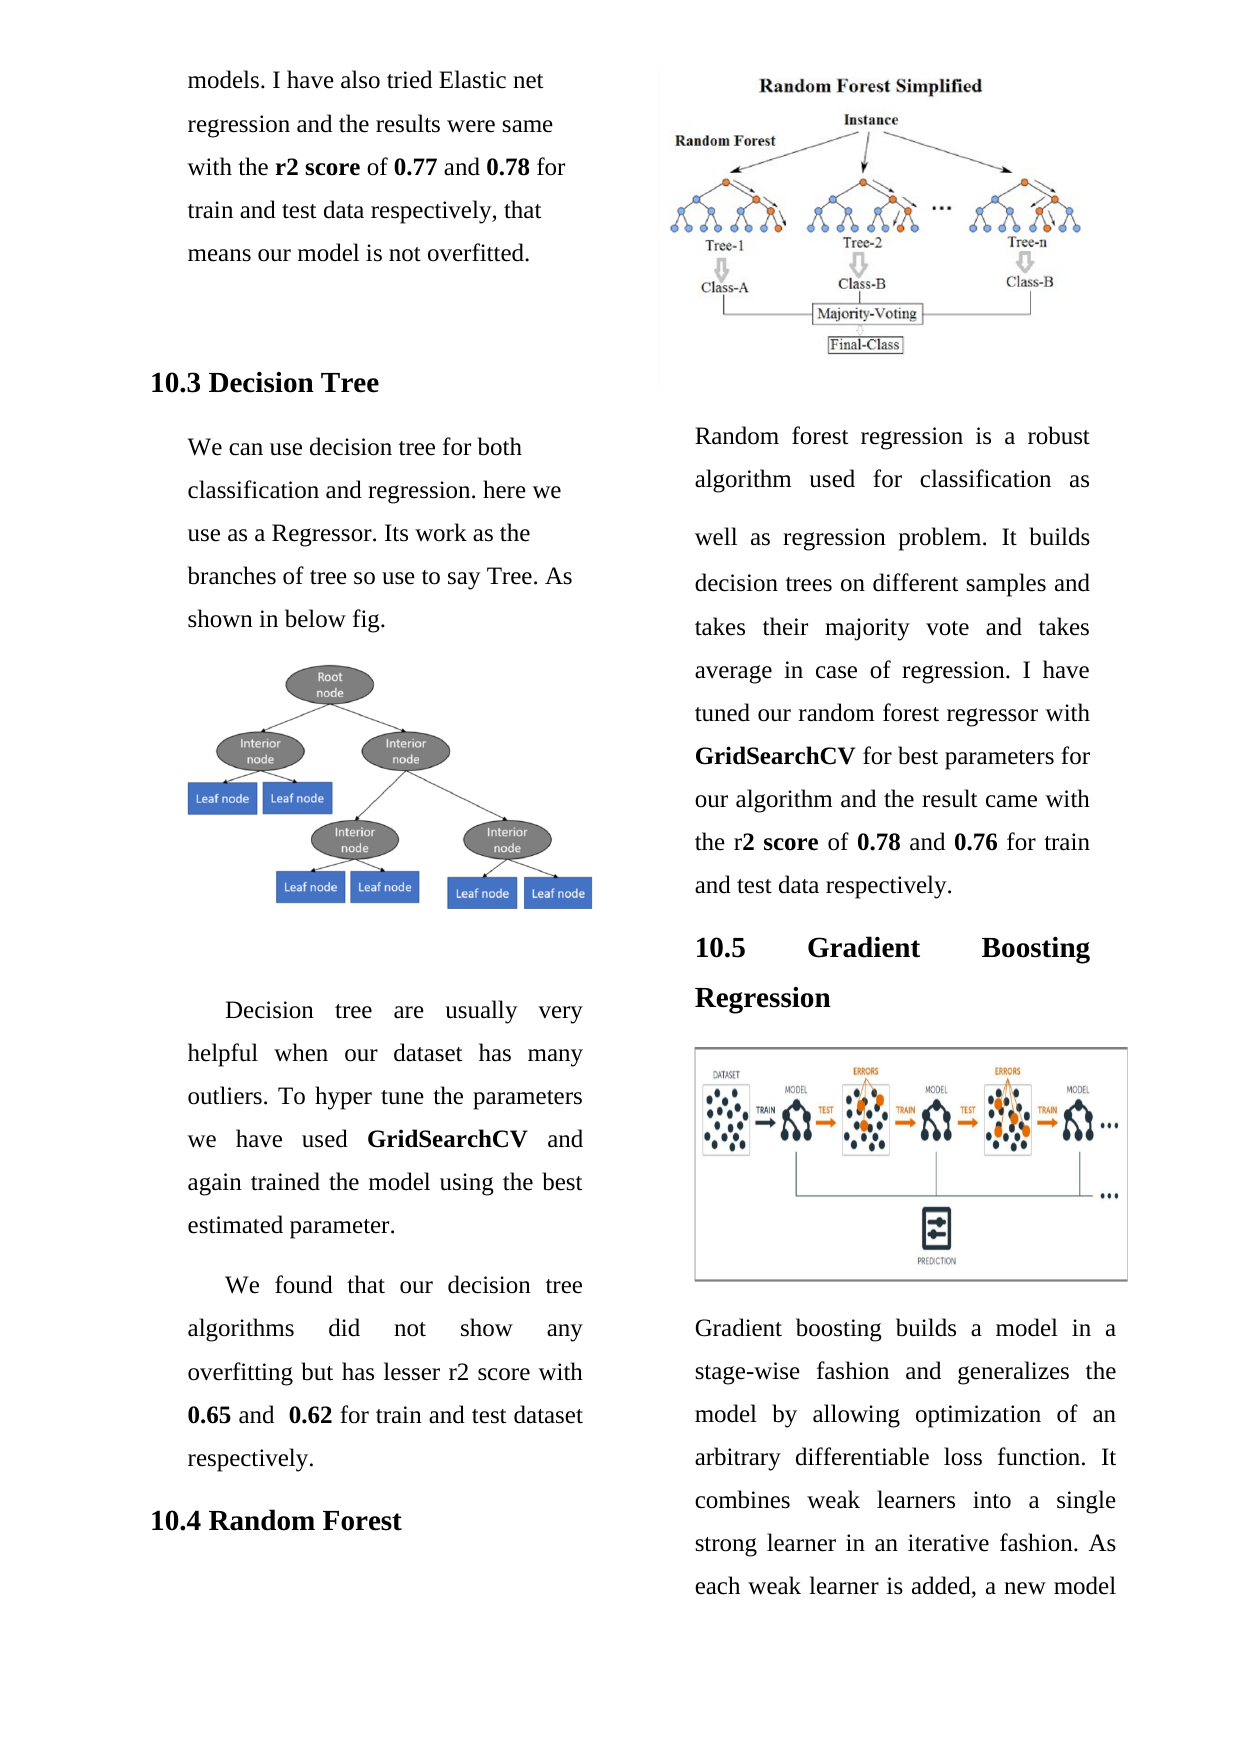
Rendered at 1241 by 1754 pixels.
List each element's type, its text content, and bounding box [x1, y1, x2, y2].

text We found that our decision tree algorithms did not show any overfitting but has lesser r2 score with 0.65 and 0.62 for train and test dataset respectively. [187, 1270, 583, 1472]
picture [694, 1047, 1128, 1282]
text 10.5 Gradient Boosting Regression [694, 930, 1090, 1014]
text Random forest regression is a robust algorithm used for classification as well as regression problem. It builds decision trees on different samples and takes their majority vote and takes average in case of regression. I have tuned our random forest regressor with GridSearchCV for best parameters for our algorithm and the result came with the r2 score of 0.78 and 0.76 for train and test data respectively. [694, 421, 1090, 899]
text Decision tree are usually very helpful when our dataset has many outliers. To hyper tune the parameters we have used GridSearchCV and again trained the model using the best estimated parameter. [187, 995, 583, 1239]
text We can use decision tree for both classification and regression. here we use as a Regressor. Its work as the branches of tree so use to say Tree. As shown in below fig. [187, 432, 583, 633]
picture [187, 664, 593, 909]
text 10.4 Random Forest [150, 1503, 581, 1536]
text 10.3 Decision Tree [150, 365, 581, 398]
picture [657, 65, 1091, 391]
